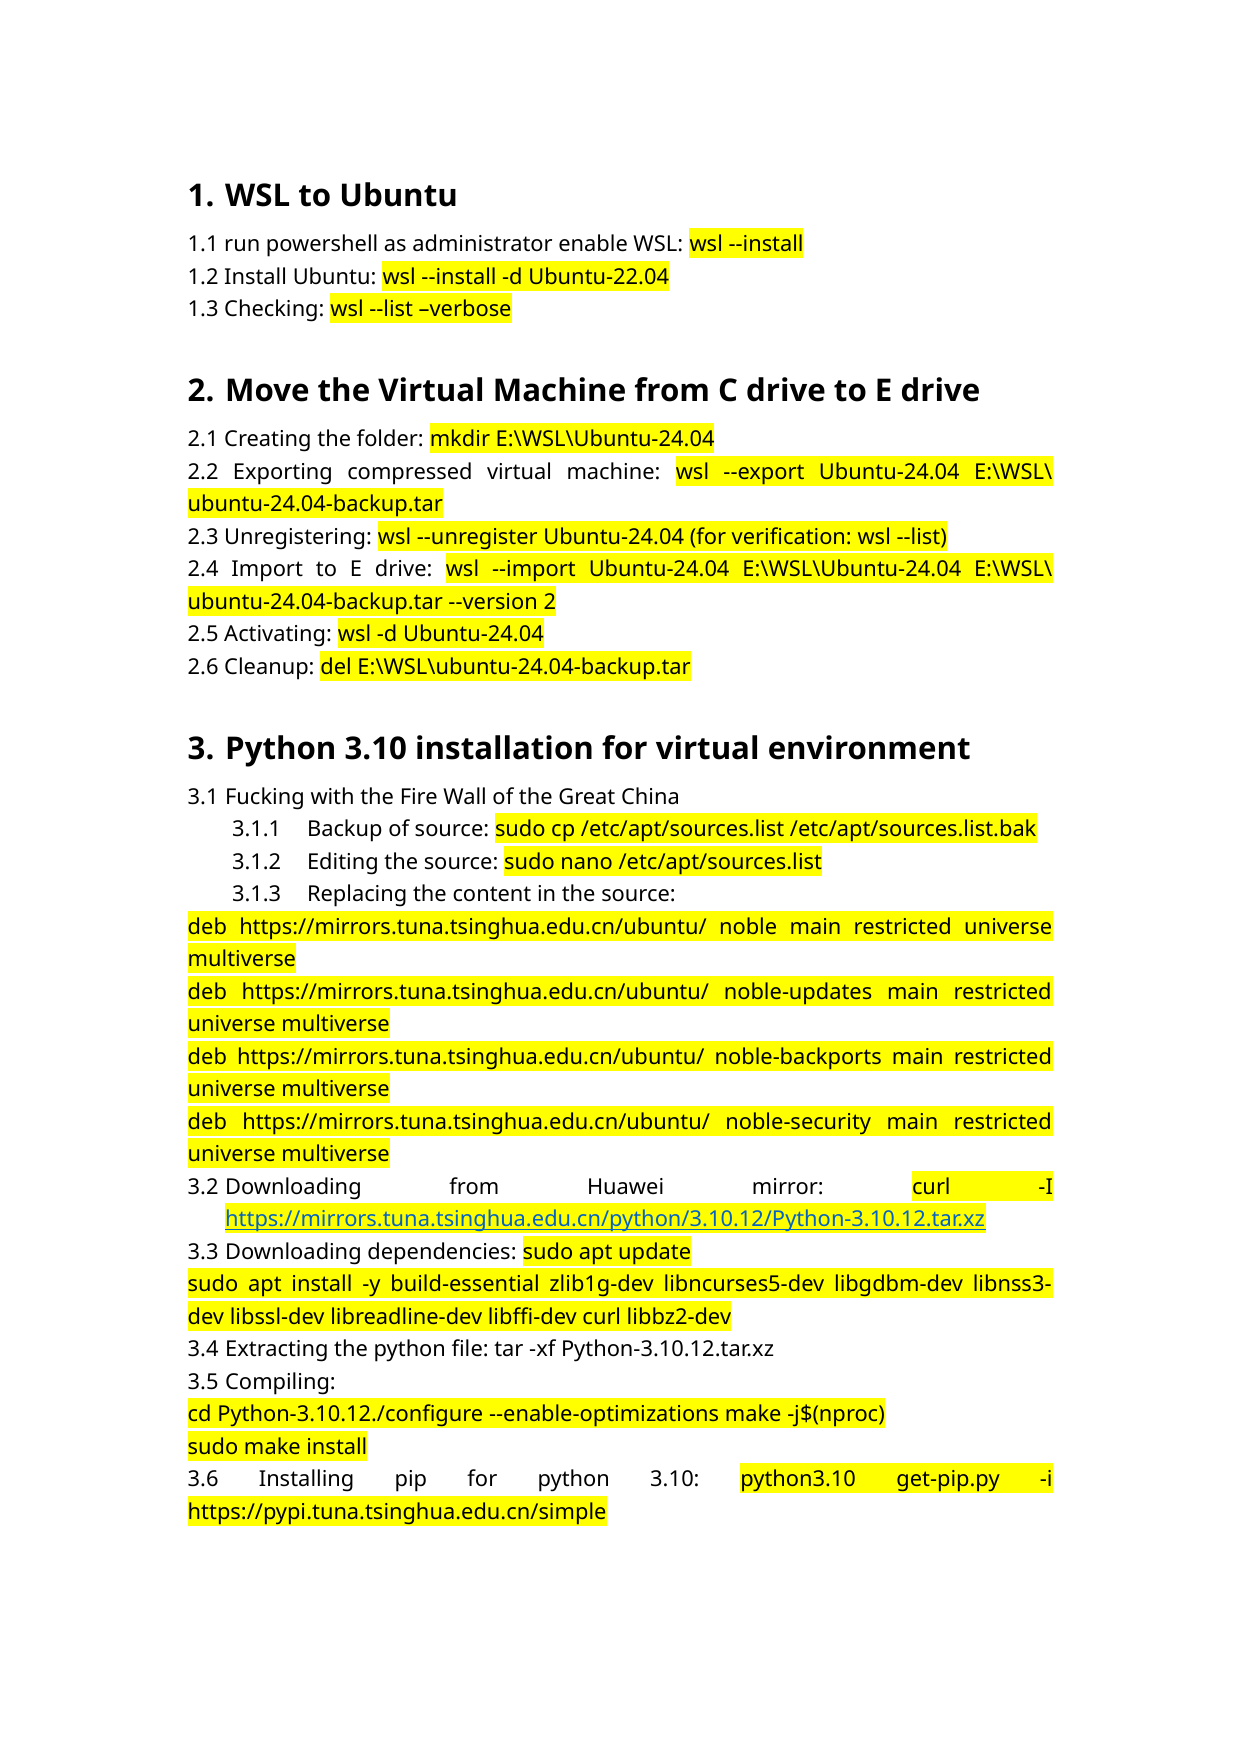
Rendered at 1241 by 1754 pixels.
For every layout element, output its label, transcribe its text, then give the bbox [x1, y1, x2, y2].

text 2.4 Import to E drive: wsl --import Ubuntu-24.04 E:\WSL\Ubuntu-24.04 E:\WSL\ubuntu-24.04-backup.tar --version 2 [187, 552, 1053, 617]
text 2.3 Unregistering: wsl --unregister Ubuntu-24.04 (for verification: wsl --list) [187, 519, 1053, 552]
text deb https://mirrors.tuna.tsinghua.edu.cn/ubuntu/ noble-backports main restricted universe multiverse [187, 1039, 1053, 1104]
text deb https://mirrors.tuna.tsinghua.edu.cn/ubuntu/ noble-updates main restricted universe multiverse [187, 974, 1053, 1039]
text sudo make install [187, 1429, 1053, 1462]
text 1.1 run powershell as administrator enable WSL: wsl --install [187, 227, 1053, 259]
text 2.6 Cleanup: del E:\WSL\ubuntu-24.04-backup.tar [187, 649, 1053, 682]
list Backup of source: sudo cp /etc/apt/sources.list /etc/apt/sources.list.bak [232, 812, 1053, 844]
text 2.2 Exporting compressed virtual machine: wsl --export Ubuntu-24.04 E:\WSL\ubuntu-24.04-backup.tar [187, 454, 1053, 519]
text 2.1 Creating the folder: mkdir E:\WSL\Ubuntu-24.04 [187, 422, 1053, 454]
text cd Python-3.10.12./configure --enable-optimizations make -j$(nproc) [187, 1397, 1053, 1429]
list Downloading from Huawei mirror: curl -I https://mirrors.tuna.tsinghua.edu.cn/python/3.10.12/Python-3.10.12.tar.xz [187, 1169, 1053, 1234]
text deb https://mirrors.tuna.tsinghua.edu.cn/ubuntu/ noble-security main restricted universe multiverse [187, 1104, 1053, 1169]
text 2.5 Activating: wsl -d Ubuntu-24.04 [187, 617, 1053, 649]
list Editing the source: sudo nano /etc/apt/sources.list [232, 844, 1053, 877]
text 1.2 Install Ubuntu: wsl --install -d Ubuntu-22.04 [187, 259, 1053, 292]
list Move the Virtual Machine from C drive to E drive [187, 357, 1053, 422]
text sudo apt install -y build-essential zlib1g-dev libncurses5-dev libgdbm-dev libnss3-dev libssl-dev libreadline-dev libffi-dev curl libbz2-dev [187, 1267, 1053, 1332]
list Extracting the python file: tar -xf Python-3.10.12.tar.xz [187, 1332, 1053, 1364]
list Downloading dependencies: sudo apt update [187, 1234, 1053, 1267]
list Compiling: [187, 1364, 1053, 1397]
list WSL to Ubuntu [187, 162, 1053, 227]
text deb https://mirrors.tuna.tsinghua.edu.cn/ubuntu/ noble main restricted universe multiverse [187, 909, 1053, 974]
text 1.3 Checking: wsl --list –verbose [187, 292, 1053, 324]
list Fucking with the Fire Wall of the Great China [187, 779, 1053, 812]
text 3.6 Installing pip for python 3.10: python3.10 get-pip.py -i https://pypi.tuna.tsinghua.edu.cn/simple [187, 1462, 1053, 1527]
list Python 3.10 installation for virtual environment [187, 714, 1053, 779]
list Replacing the content in the source: [232, 877, 1053, 909]
